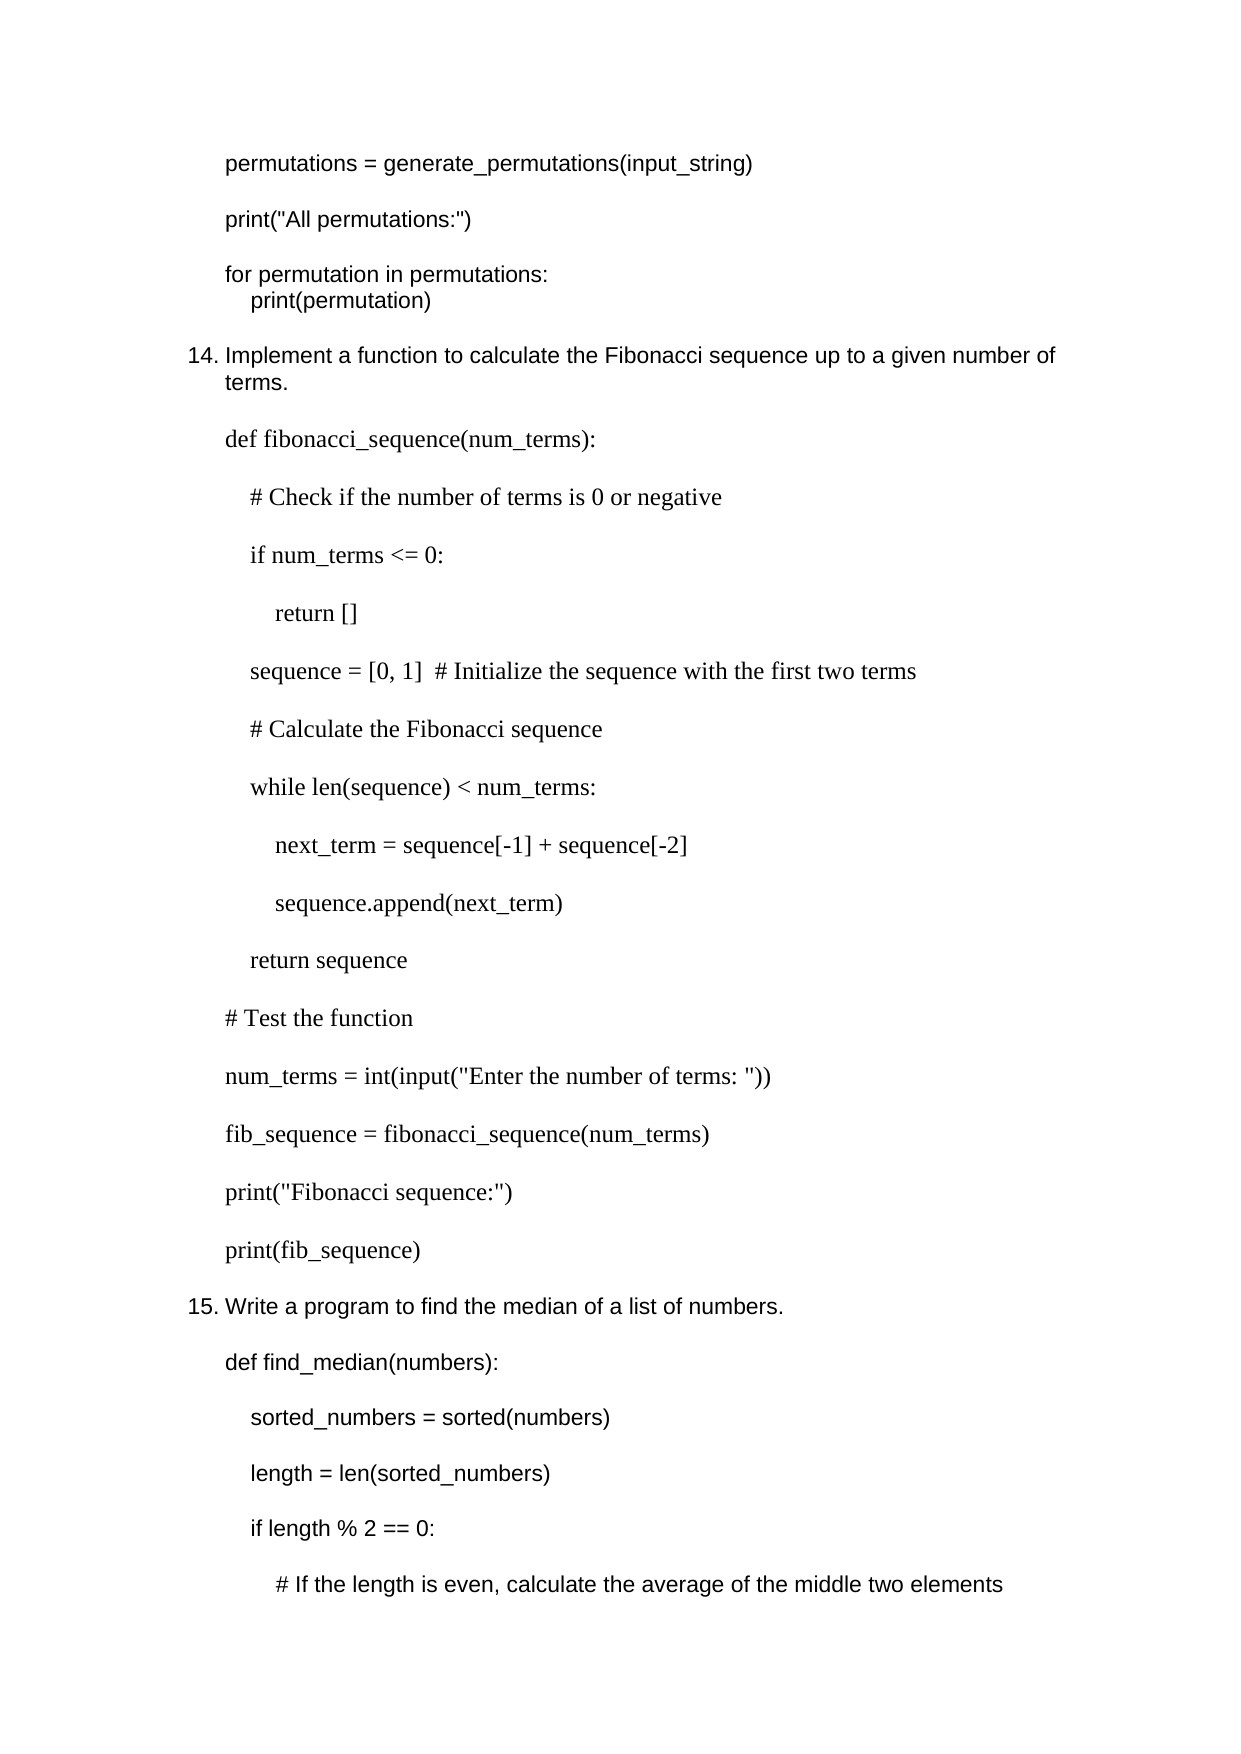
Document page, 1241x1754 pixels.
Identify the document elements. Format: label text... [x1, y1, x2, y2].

text sorted_numbers = sorted(numbers) [225, 1404, 1090, 1431]
text print(permutation) [225, 287, 1090, 314]
text if num_terms <= 0: [225, 540, 1090, 569]
text for permutation in permutations: [225, 261, 1090, 287]
text print("All permutations:") [225, 206, 1090, 232]
text print(fib_sequence) [225, 1235, 1090, 1264]
text # Test the function [225, 1003, 1090, 1032]
text def fibonacci_sequence(num_terms): [225, 424, 1090, 453]
text sequence.append(next_term) [225, 888, 1090, 916]
text if length % 2 == 0: [225, 1515, 1090, 1542]
text return [] [225, 598, 1090, 627]
text # Calculate the Fibonacci sequence [225, 714, 1090, 743]
text length = len(sorted_numbers) [225, 1460, 1090, 1486]
text def find_median(numbers): [225, 1349, 1090, 1375]
text print("Fibonacci sequence:") [225, 1177, 1090, 1206]
text fib_sequence = fibonacci_sequence(num_terms) [225, 1119, 1090, 1148]
text # Check if the number of terms is 0 or negative [225, 482, 1090, 511]
list Implement a function to calculate the Fibonacci sequence up to a given number of terms. [187, 342, 1090, 395]
text next_term = sequence[-1] + sequence[-2] [225, 830, 1090, 858]
text num_terms = int(input("Enter the number of terms: ")) [225, 1061, 1090, 1090]
text permutations = generate_permutations(input_string) [225, 150, 1090, 176]
text sequence = [0, 1] # Initialize the sequence with the first two terms [225, 656, 1090, 685]
text while len(sequence) < num_terms: [225, 772, 1090, 801]
text return sequence [225, 946, 1090, 974]
list Write a program to find the median of a list of numbers. [187, 1293, 1090, 1319]
text # If the length is even, calculate the average of the middle two elements [225, 1571, 1090, 1597]
